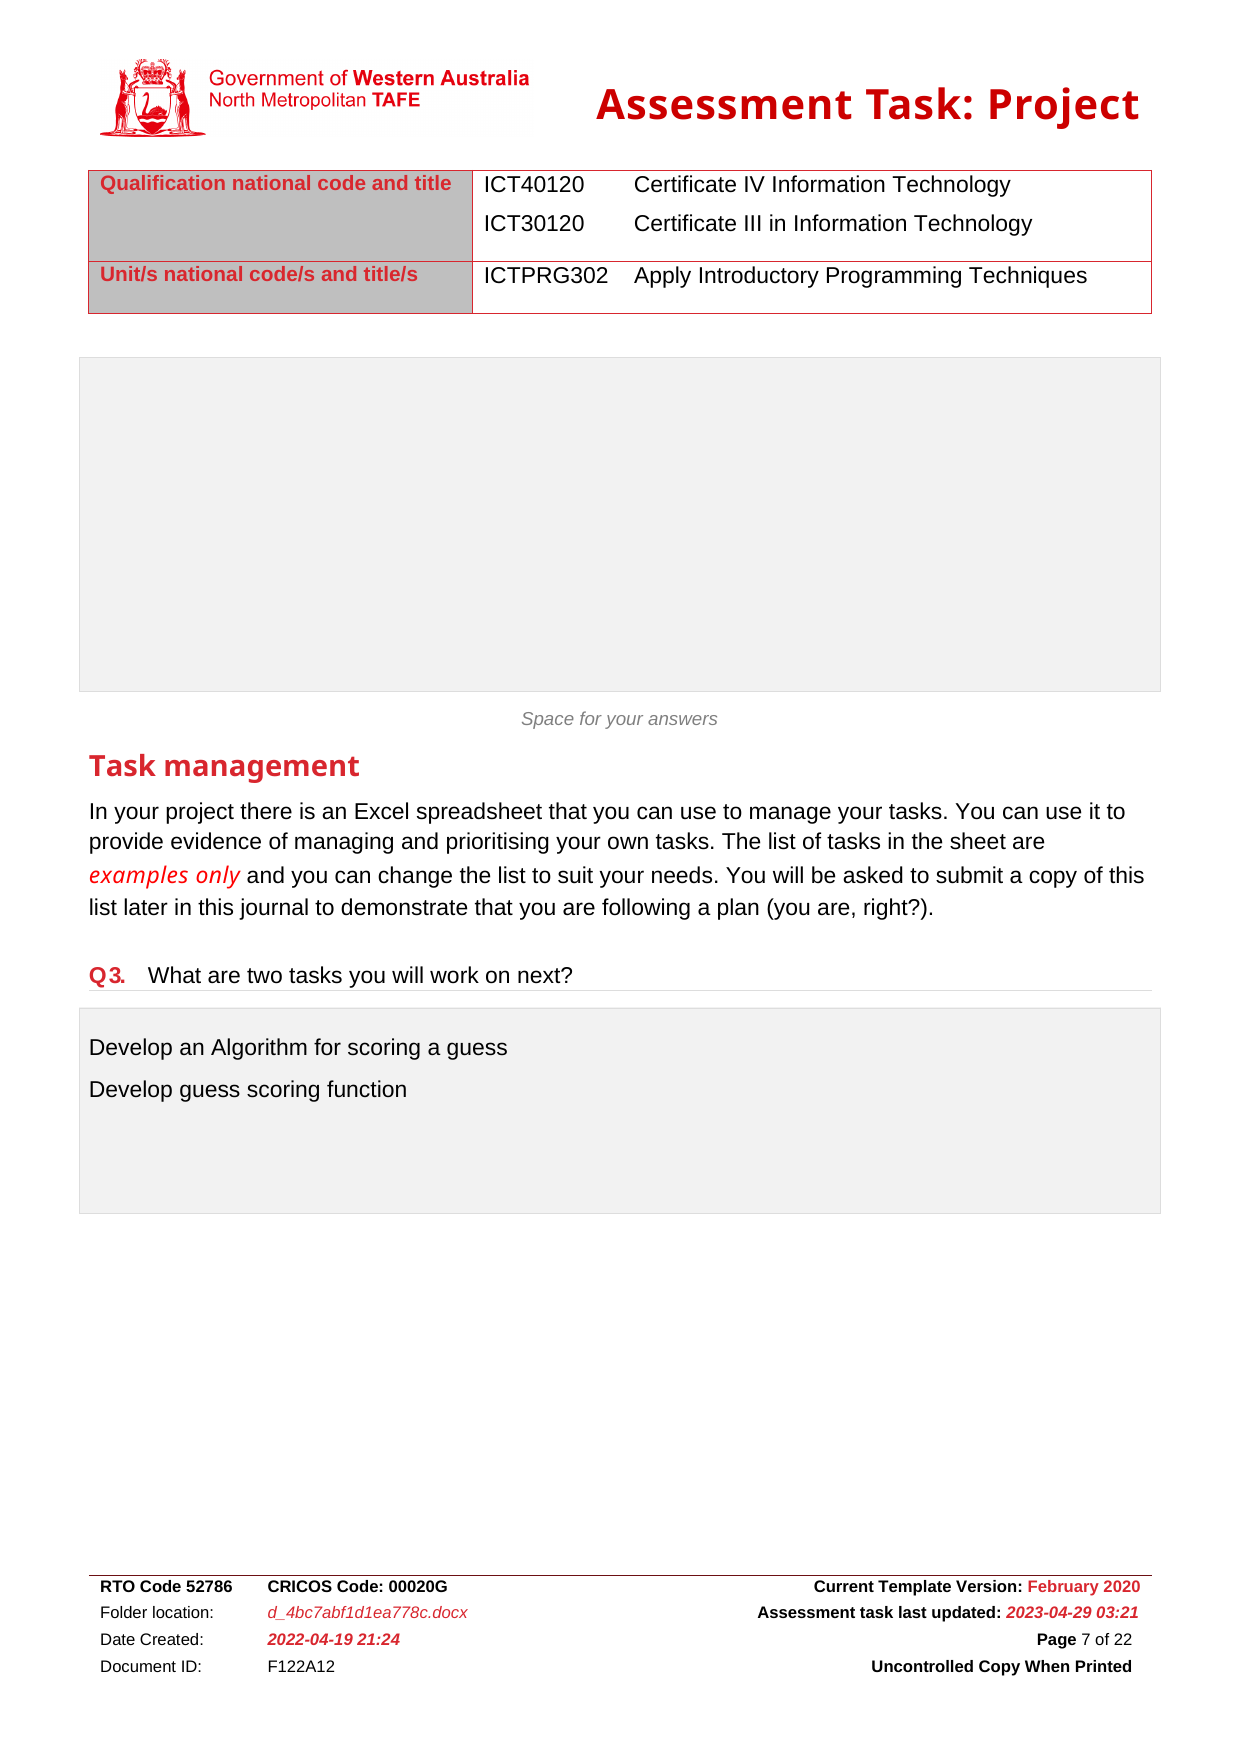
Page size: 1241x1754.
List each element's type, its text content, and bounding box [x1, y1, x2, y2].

text Space for your answers [89, 708, 1152, 730]
text Develop guess scoring function [80, 1050, 1160, 1093]
text What are two tasks you will work on next? [89, 962, 1152, 990]
text Develop an Algorithm for scoring a guess [80, 1009, 1160, 1050]
subtitle Task management [89, 745, 1152, 785]
text In your project there is an Excel spreadsheet that you can use to manage your tasks. You can use it to provide evidence of managing and prioritising your own tasks. The list of tasks in the sheet are examples only and you can change the list to suit your needs. You will be asked to submit a copy of this list later in this journal to demonstrate that you are following a plan (you are, right?). [89, 798, 1152, 920]
picture [100, 59, 535, 137]
